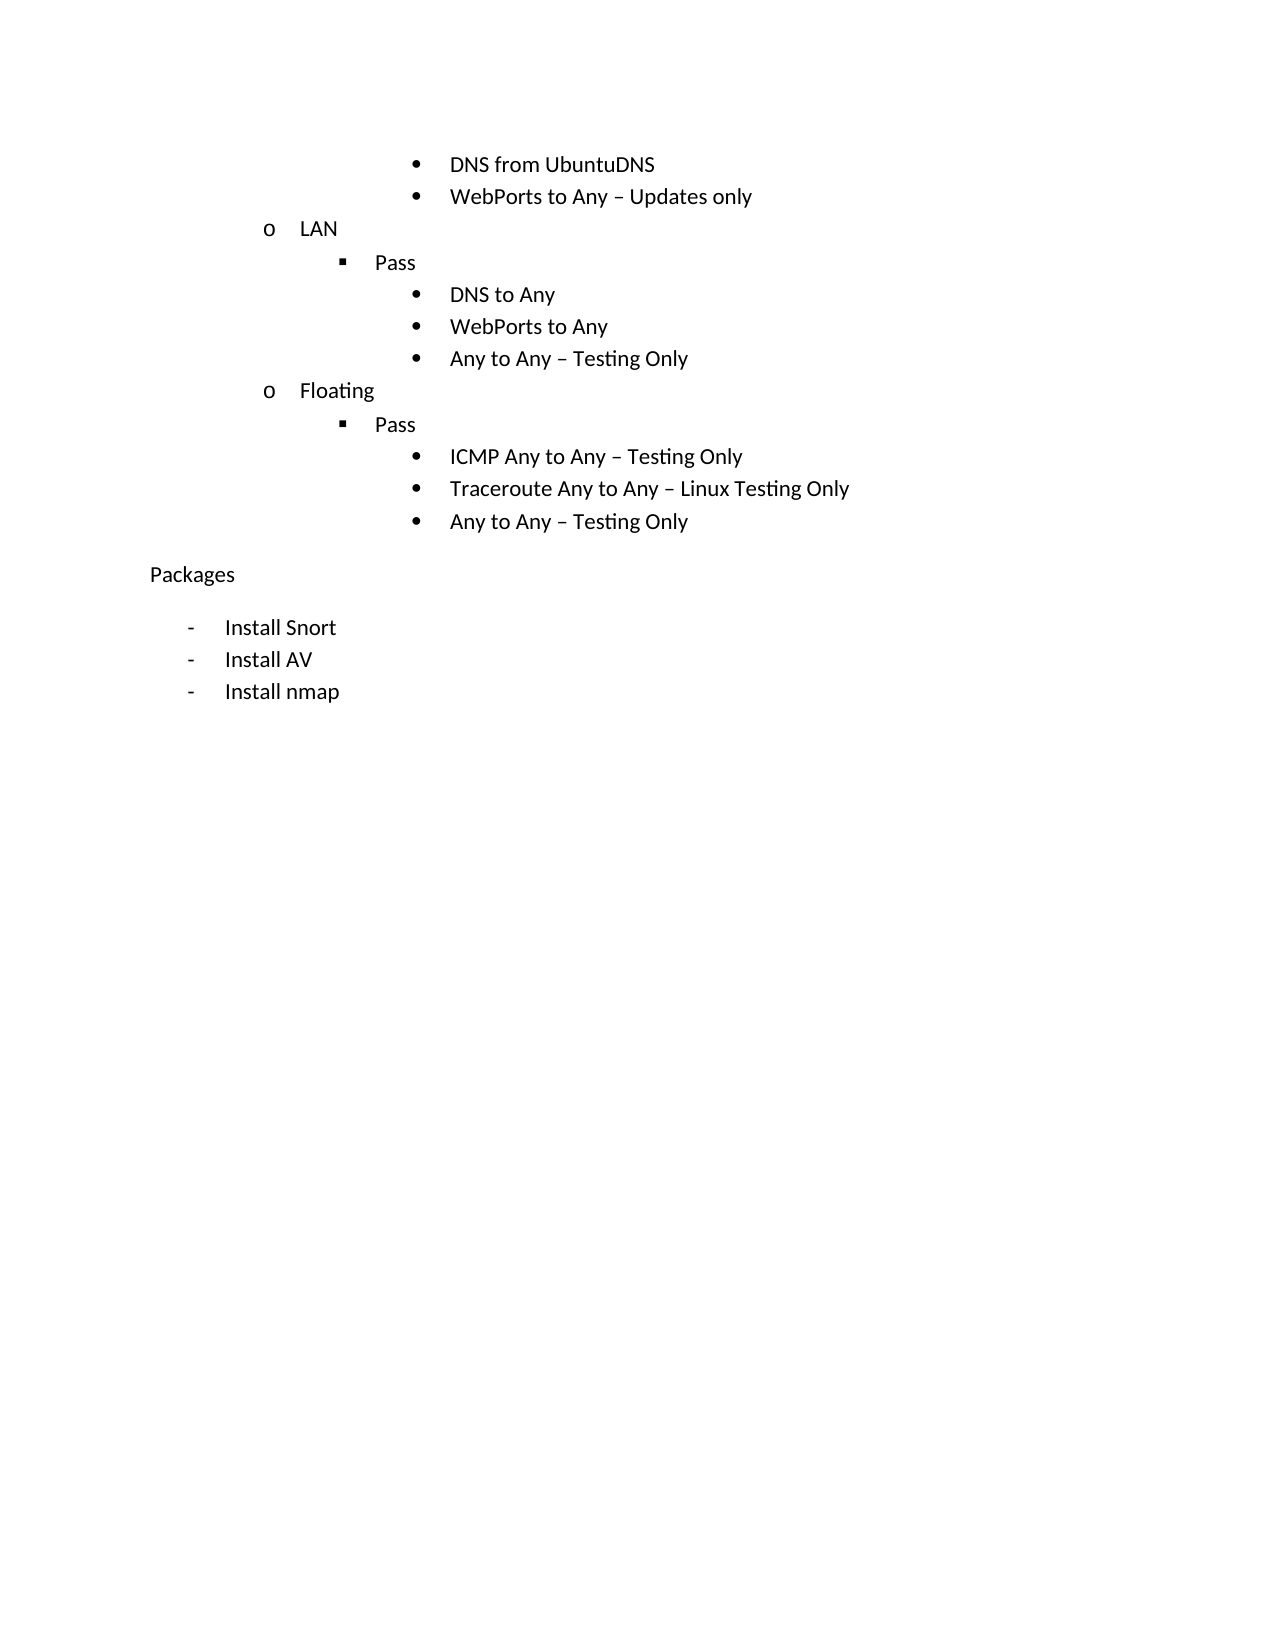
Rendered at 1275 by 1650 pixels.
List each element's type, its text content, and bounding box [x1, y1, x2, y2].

list Any to Any – Testing Only [412, 344, 1125, 372]
list WebPorts to Any [412, 312, 1125, 340]
list Install Snort [187, 613, 1125, 641]
list Any to Any – Testing Only [412, 507, 1125, 535]
list Pass [337, 248, 1125, 276]
list WebPorts to Any – Updates only [412, 182, 1125, 210]
list DNS to Any [412, 280, 1125, 308]
list Install AV [187, 645, 1125, 673]
list LAN [262, 214, 1125, 243]
list Traceroute Any to Any – Linux Testing Only [412, 474, 1125, 503]
list Install nmap [187, 677, 1125, 705]
list DNS from UbuntuDNS [412, 150, 1125, 178]
list ICMP Any to Any – Testing Only [412, 442, 1125, 470]
list Floating [262, 377, 1125, 406]
text Packages [150, 560, 1125, 588]
list Pass [337, 410, 1125, 438]
